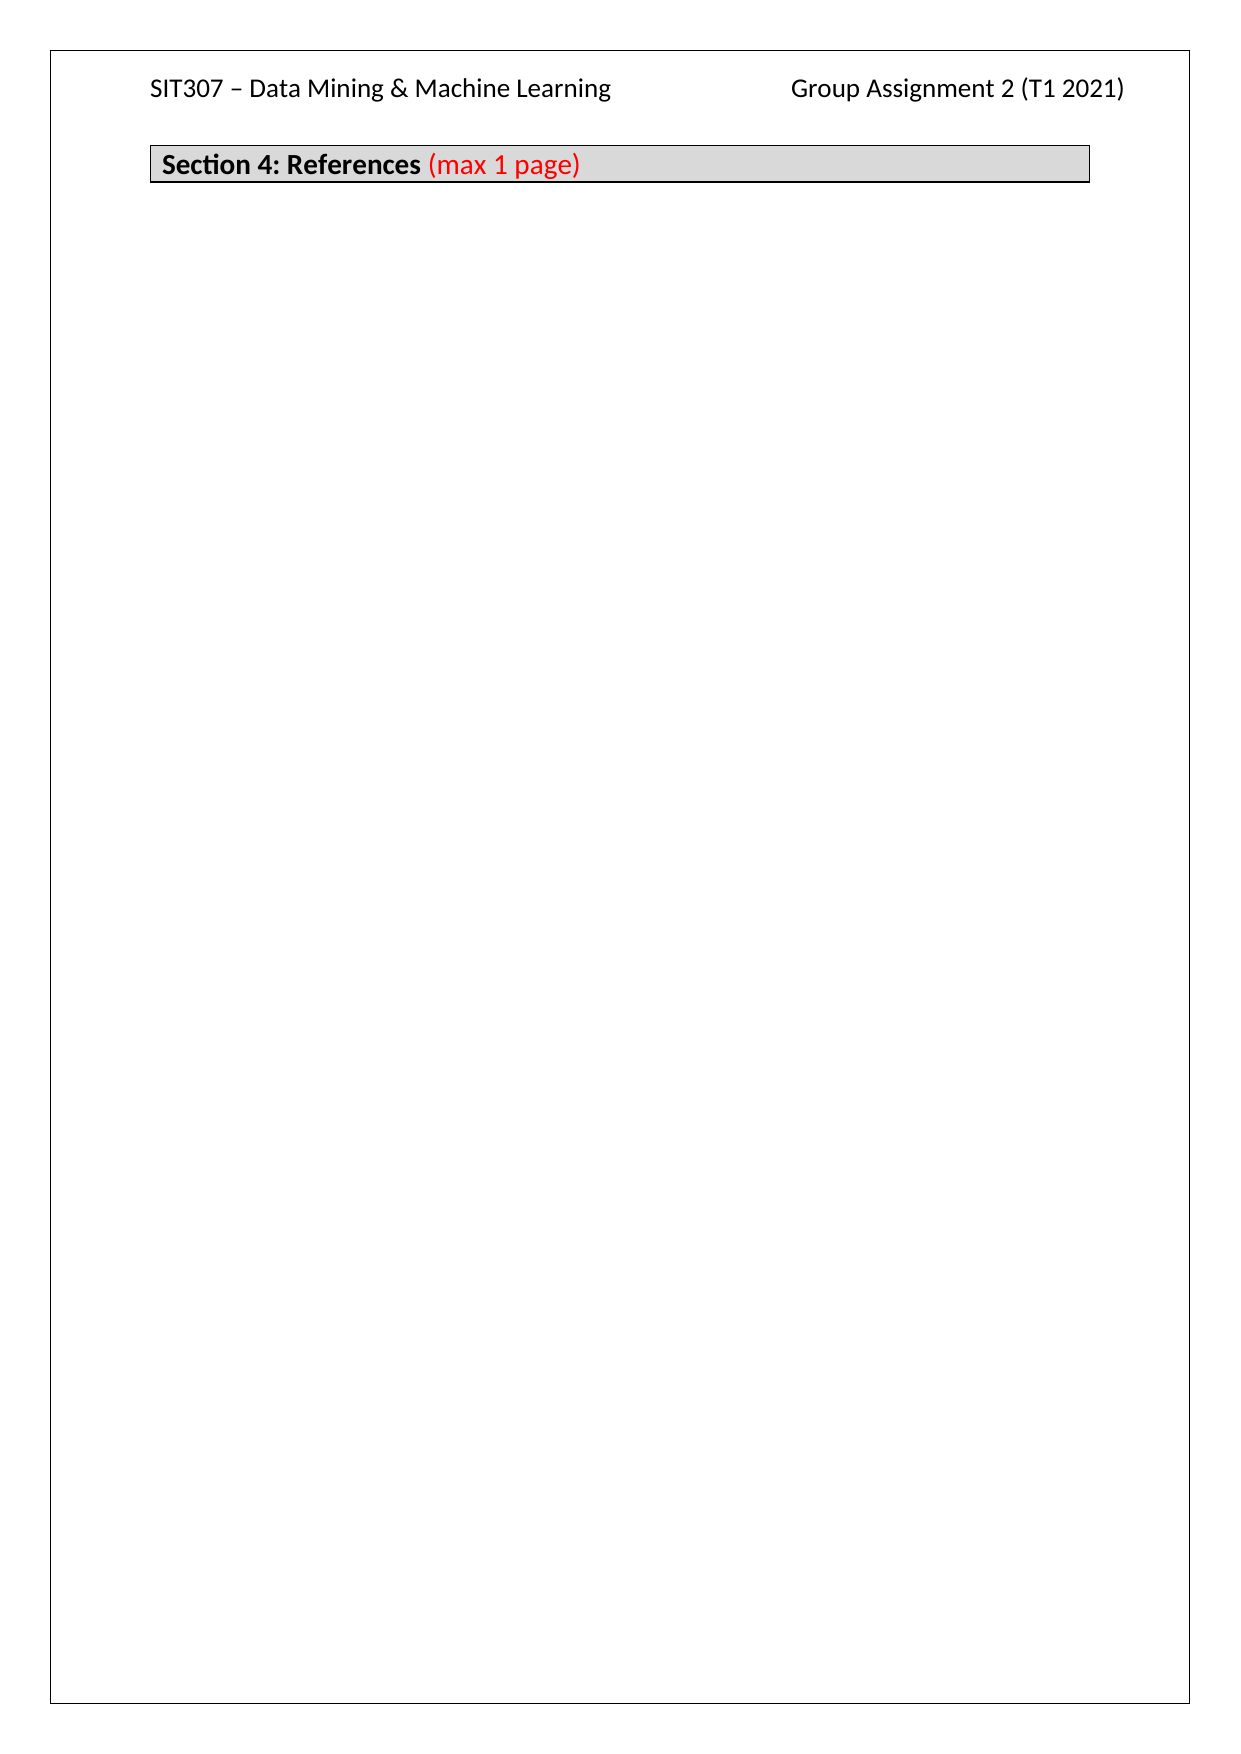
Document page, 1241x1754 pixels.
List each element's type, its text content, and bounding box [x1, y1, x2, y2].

table_header Section 4: References (max 1 page) [151, 146, 1089, 181]
